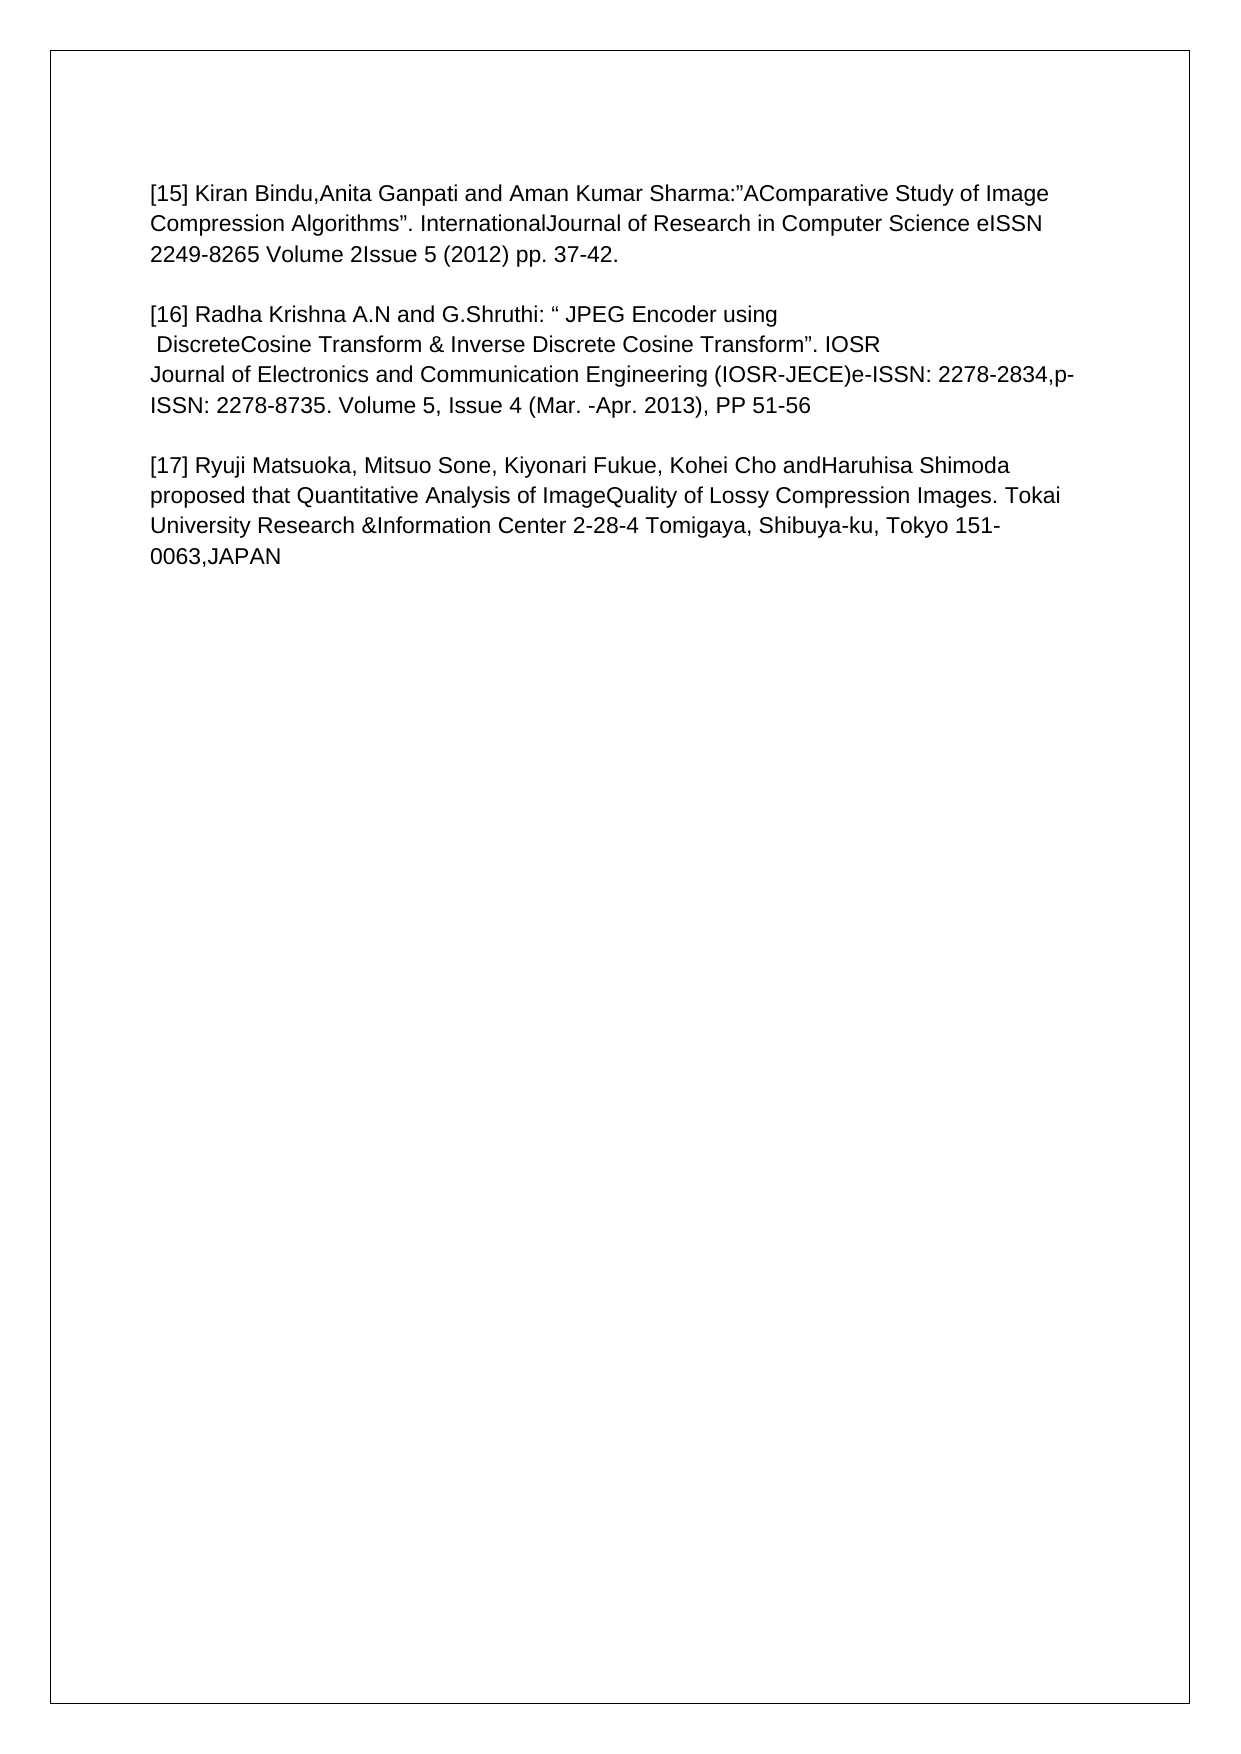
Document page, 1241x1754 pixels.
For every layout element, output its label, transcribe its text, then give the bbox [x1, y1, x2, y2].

text [15] Kiran Bindu,Anita Ganpati and Aman Kumar Sharma:”AComparative Study of Image Compression Algorithms”. InternationalJournal of Research in Computer Science eISSN 2249-8265 Volume 2Issue 5 (2012) pp. 37-42. [150, 180, 1090, 267]
text [16] Radha Krishna A.N and G.Shruthi: “ JPEG Encoder using [150, 301, 1090, 327]
text [17] Ryuji Matsuoka, Mitsuo Sone, Kiyonari Fukue, Kohei Cho andHaruhisa Shimoda proposed that Quantitative Analysis of ImageQuality of Lossy Compression Images. Tokai University Research &Information Center 2-28-4 Tomigaya, Shibuya-ku, Tokyo 151-0063,JAPAN [150, 452, 1090, 569]
text Journal of Electronics and Communication Engineering (IOSR-JECE)e-ISSN: 2278-2834,p- ISSN: 2278-8735. Volume 5, Issue 4 (Mar. -Apr. 2013), PP 51-56 [150, 361, 1090, 418]
text DiscreteCosine Transform & Inverse Discrete Cosine Transform”. IOSR [150, 331, 1090, 358]
